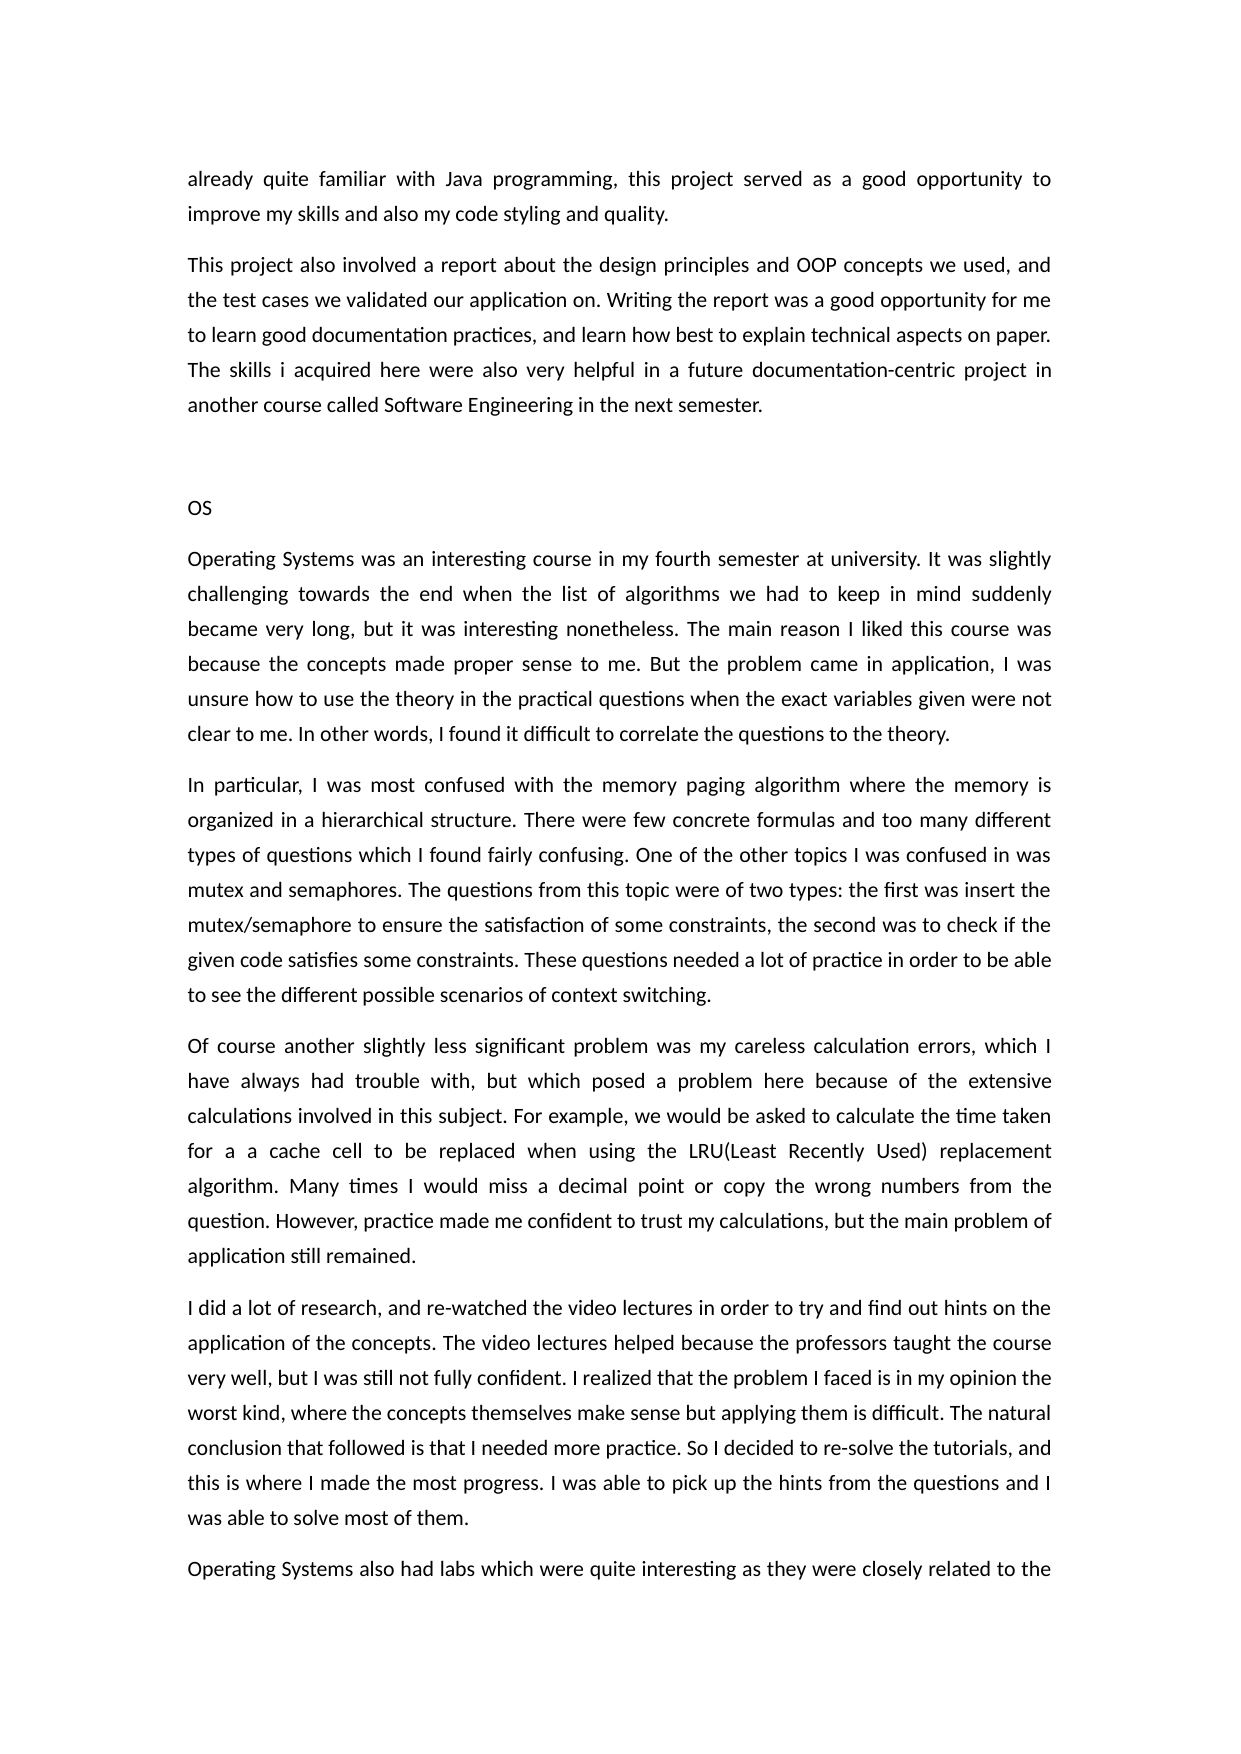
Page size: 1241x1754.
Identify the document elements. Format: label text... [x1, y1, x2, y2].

text I did a lot of research, and re-watched the video lectures in order to try and find out hints on the application of the concepts. The video lectures helped because the professors taught the course very well, but I was still not fully confident. I realized that the problem I faced is in my opinion the worst kind, where the concepts themselves make sense but applying them is difficult. The natural conclusion that followed is that I needed more practice. So I decided to re-solve the tutorials, and this is where I made the most progress. I was able to pick up the hints from the questions and I was able to solve most of them. [187, 1291, 1053, 1533]
text Of course another slightly less significant problem was my careless calculation errors, which I have always had trouble with, but which posed a problem here because of the extensive calculations involved in this subject. For example, we would be asked to calculate the time taken for a a cache cell to be replaced when using the LRU(Least Recently Used) replacement algorithm. Many times I would miss a decimal point or copy the wrong numbers from the question. However, practice made me confident to trust my calculations, but the main problem of application still remained. [187, 1029, 1053, 1272]
text OS [187, 491, 1053, 523]
text Operating Systems was an interesting course in my fourth semester at university. It was slightly challenging towards the end when the list of algorithms we had to keep in mind suddenly became very long, but it was interesting nonetheless. The main reason I liked this course was because the concepts made proper sense to me. But the problem came in application, I was unsure how to use the theory in the practical questions when the exact variables given were not clear to me. In other words, I found it difficult to correlate the questions to the theory. [187, 542, 1053, 749]
text In particular, I was most confused with the memory paging algorithm where the memory is organized in a hierarchical structure. There were few concrete formulas and too many different types of questions which I found fairly confusing. One of the other topics I was confused in was mutex and semaphores. The questions from this topic were of two types: the first was insert the mutex/semaphore to ensure the satisfaction of some constraints, the second was to check if the given code satisfies some constraints. These questions needed a lot of practice in order to be able to see the different possible scenarios of context switching. [187, 768, 1053, 1011]
text This project also involved a report about the design principles and OOP concepts we used, and the test cases we validated our application on. Writing the report was a good opportunity for me to learn good documentation practices, and learn how best to explain technical aspects on paper. The skills i acquired here were also very helpful in a future documentation-centric project in another course called Software Engineering in the next semester. [187, 248, 1053, 421]
